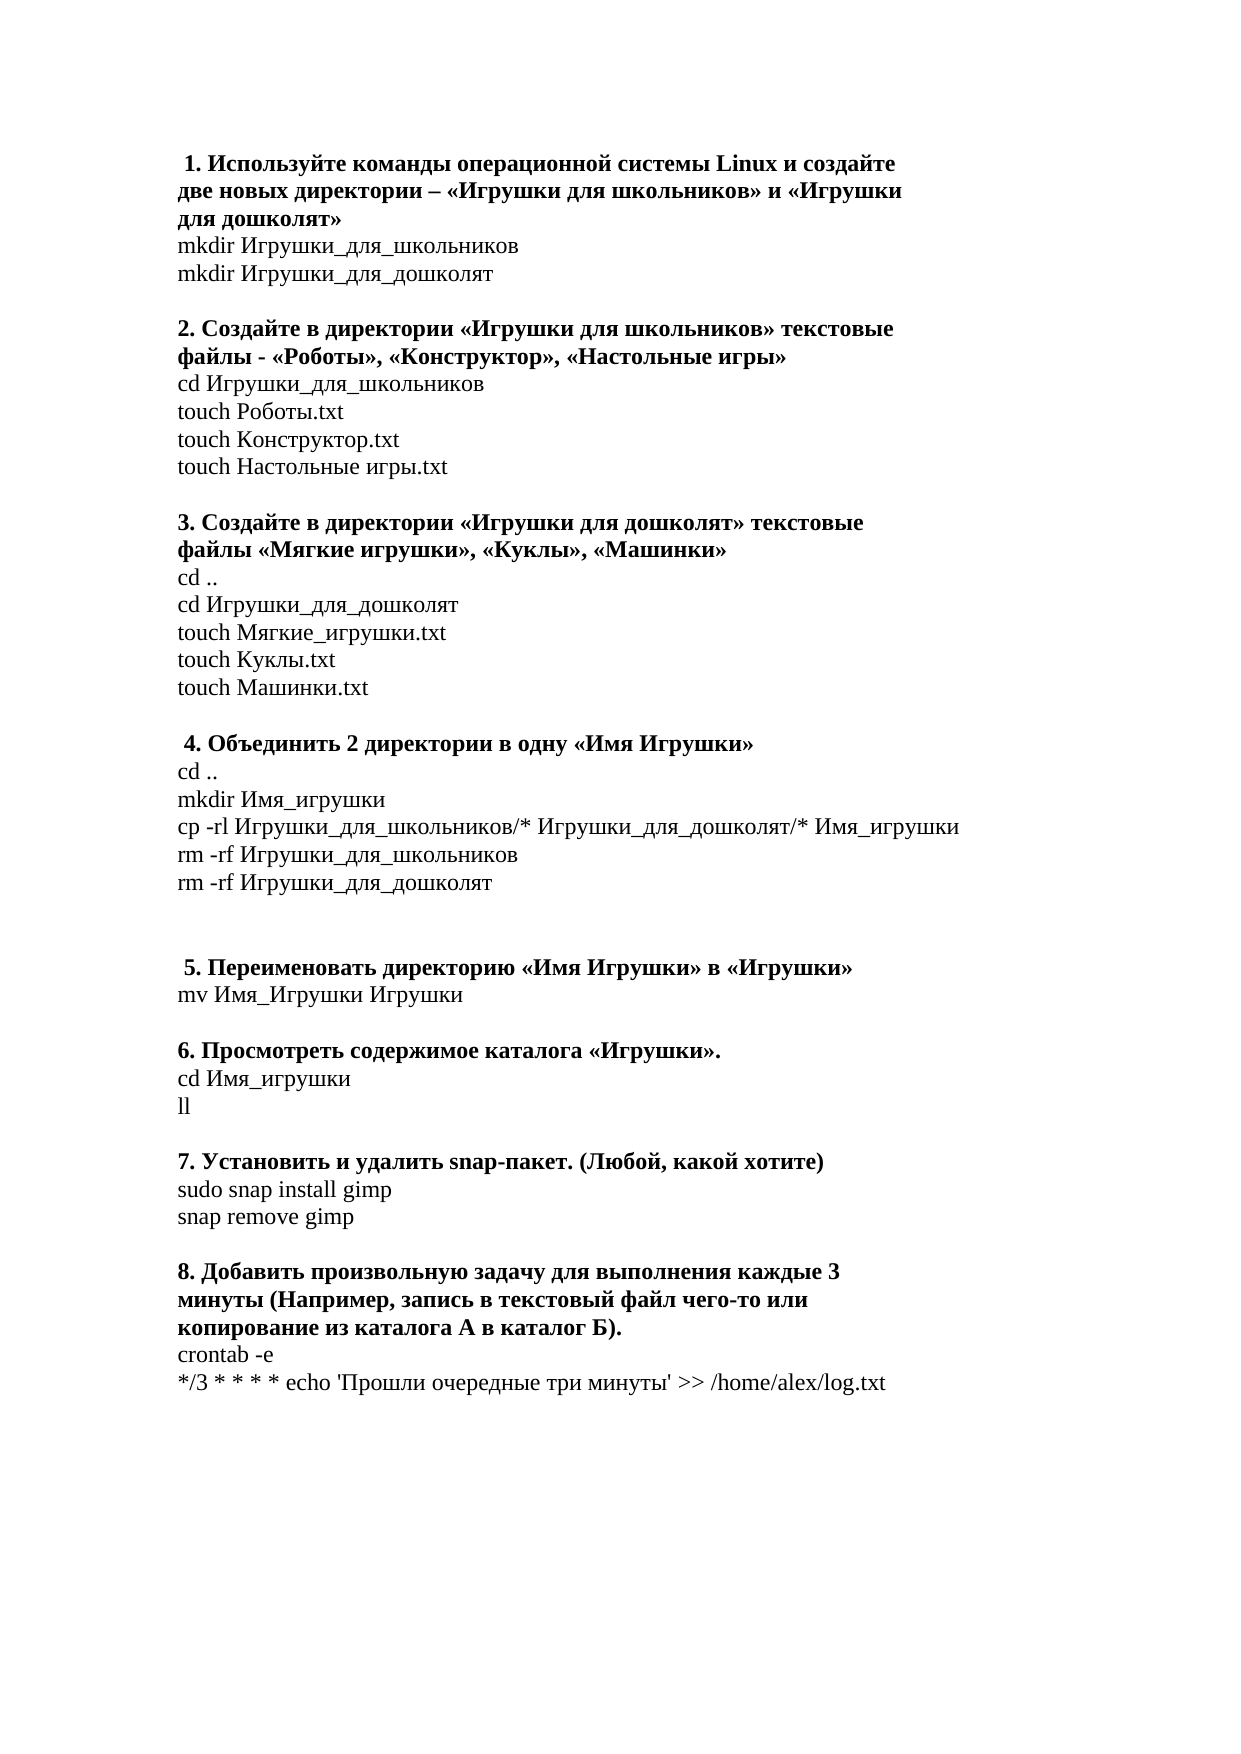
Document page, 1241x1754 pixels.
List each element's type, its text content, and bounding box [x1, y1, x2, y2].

text rm -rf Игрушки_для_дошколят [177, 867, 1152, 895]
text cd Имя_игрушки [177, 1064, 1152, 1092]
text cd .. [177, 563, 1152, 590]
text 3. Создайте в директории «Игрушки для дошколят» текстовые [177, 507, 1152, 535]
text файлы «Мягкие игрушки», «Куклы», «Машинки» [177, 535, 1152, 563]
text 8. Добавить произвольную задачу для выполнения каждые 3 [177, 1257, 1152, 1285]
text ll [177, 1092, 1152, 1119]
text файлы - «Роботы», «Конструктор», «Настольные игры» [177, 342, 1152, 369]
text cd .. [177, 757, 1152, 785]
text 7. Установить и удалить snap-пакет. (Любой, какой хотите) [177, 1147, 1152, 1174]
text touch Машинки.txt [177, 673, 1152, 701]
text mkdir Игрушки_для_школьников [177, 231, 1152, 259]
text для дошколят» [177, 204, 1152, 231]
text touch Мягкие_игрушки.txt [177, 618, 1152, 646]
text 6. Просмотреть содержимое каталога «Игрушки». [177, 1037, 1152, 1064]
text 5. Переименовать директорию «Имя Игрушки» в «Игрушки» [177, 953, 1152, 980]
text копирование из каталога А в каталог Б). [177, 1313, 1152, 1340]
text touch Роботы.txt [177, 397, 1152, 425]
text snap remove gimp [177, 1202, 1152, 1230]
text 4. Объединить 2 директории в одну «Имя Игрушки» [177, 729, 1152, 757]
text cd Игрушки_для_школьников [177, 369, 1152, 397]
text cd Игрушки_для_дошколят [177, 590, 1152, 618]
text mv Имя_Игрушки Игрушки [177, 980, 1152, 1008]
text две новых директории – «Игрушки для школьников» и «Игрушки [177, 176, 1152, 204]
text */3 * * * * echo 'Прошли очередные три минуты' >> /home/alex/log.txt [177, 1368, 1152, 1395]
text минуты (Например, запись в текстовый файл чего-то или [177, 1285, 1152, 1313]
text mkdir Имя_игрушки [177, 785, 1152, 812]
text crontab -e [177, 1340, 1152, 1368]
text rm -rf Игрушки_для_школьников [177, 840, 1152, 867]
text 2. Создайте в директории «Игрушки для школьников» текстовые [177, 314, 1152, 342]
text sudo snap install gimp [177, 1174, 1152, 1202]
text 1. Используйте команды операционной системы Linux и создайте [177, 149, 1152, 176]
text mkdir Игрушки_для_дошколят [177, 259, 1152, 287]
text touch Настольные игры.txt [177, 452, 1152, 480]
text touch Конструктор.txt [177, 425, 1152, 452]
text cp -rl Игрушки_для_школьников/* Игрушки_для_дошколят/* Имя_игрушки [177, 812, 1152, 840]
text touch Куклы.txt [177, 646, 1152, 673]
